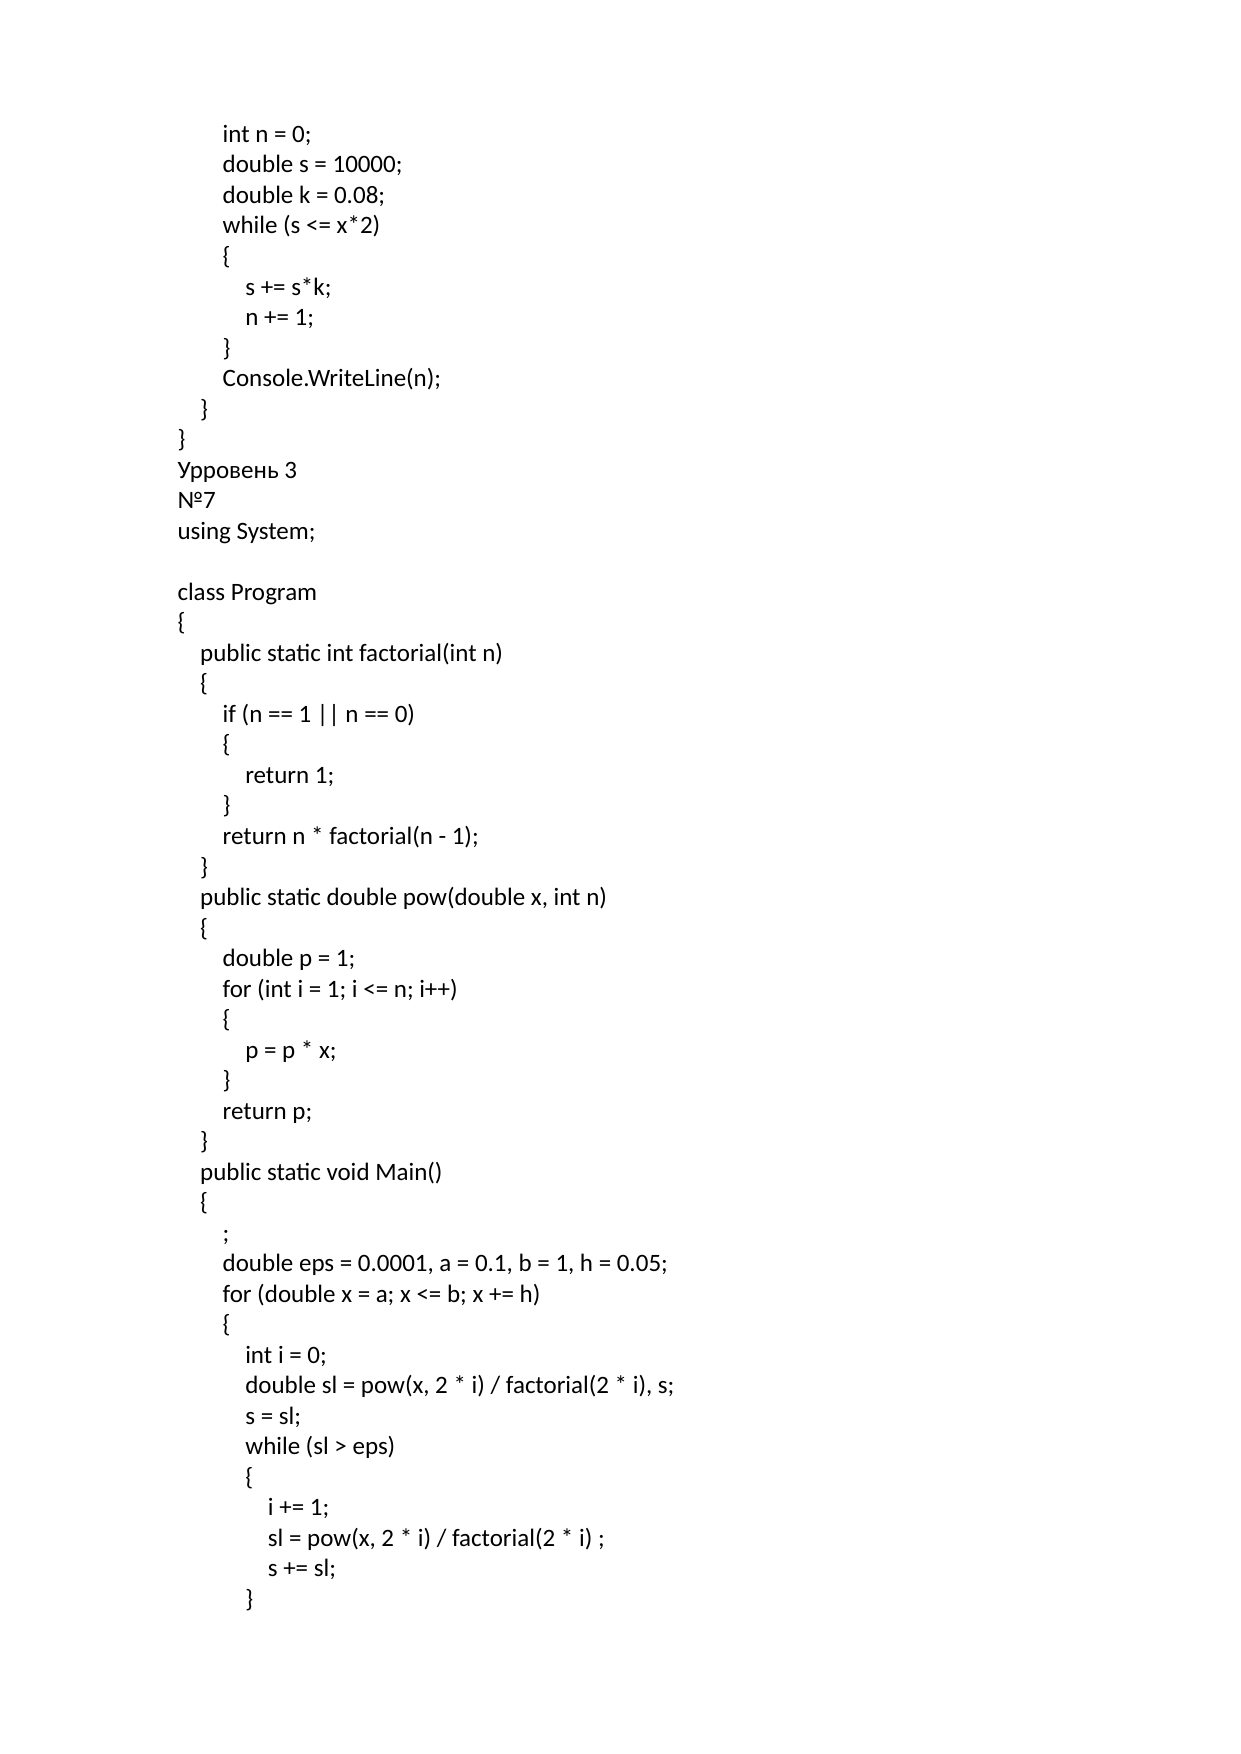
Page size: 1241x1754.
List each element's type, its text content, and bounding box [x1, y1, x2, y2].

text double sl = pow(x, 2 * i) / factorial(2 * i), s; [177, 1369, 1152, 1400]
text } [177, 1125, 1152, 1156]
text while (sl > eps) [177, 1431, 1152, 1461]
text } [177, 851, 1152, 881]
text public static int factorial(int n) [177, 637, 1152, 667]
text for (double x = a; x <= b; x += h) [177, 1278, 1152, 1308]
text №7 [177, 484, 1152, 515]
text } [177, 423, 1152, 454]
text double eps = 0.0001, a = 0.1, b = 1, h = 0.05; [177, 1247, 1152, 1278]
text { [177, 728, 1152, 759]
text } [177, 1583, 1152, 1614]
text s += s*k; [177, 271, 1152, 301]
text sl = pow(x, 2 * i) / factorial(2 * i) ; [177, 1522, 1152, 1553]
text Console.WriteLine(n); [177, 362, 1152, 393]
text { [177, 606, 1152, 637]
text { [177, 1308, 1152, 1339]
text while (s <= x*2) [177, 210, 1152, 240]
text { [177, 1003, 1152, 1034]
text } [177, 789, 1152, 820]
text { [177, 240, 1152, 271]
text { [177, 1461, 1152, 1492]
text double s = 10000; [177, 149, 1152, 179]
text Урровень 3 [177, 454, 1152, 484]
text return n * factorial(n - 1); [177, 820, 1152, 851]
text { [177, 1186, 1152, 1217]
text } [177, 393, 1152, 423]
text { [177, 667, 1152, 698]
text p = p * x; [177, 1034, 1152, 1064]
text int i = 0; [177, 1339, 1152, 1369]
text public static double pow(double x, int n) [177, 881, 1152, 912]
text s = sl; [177, 1400, 1152, 1431]
text return 1; [177, 759, 1152, 789]
text public static void Main() [177, 1156, 1152, 1186]
text int n = 0; [177, 118, 1152, 149]
text using System; [177, 515, 1152, 545]
text ; [177, 1217, 1152, 1247]
text class Program [177, 576, 1152, 606]
text double k = 0.08; [177, 179, 1152, 210]
text for (int i = 1; i <= n; i++) [177, 973, 1152, 1003]
text n += 1; [177, 301, 1152, 332]
text s += sl; [177, 1553, 1152, 1583]
text } [177, 1064, 1152, 1095]
text { [177, 912, 1152, 942]
text double p = 1; [177, 942, 1152, 973]
text return p; [177, 1095, 1152, 1125]
text if (n == 1 || n == 0) [177, 698, 1152, 728]
text } [177, 332, 1152, 362]
text i += 1; [177, 1492, 1152, 1522]
